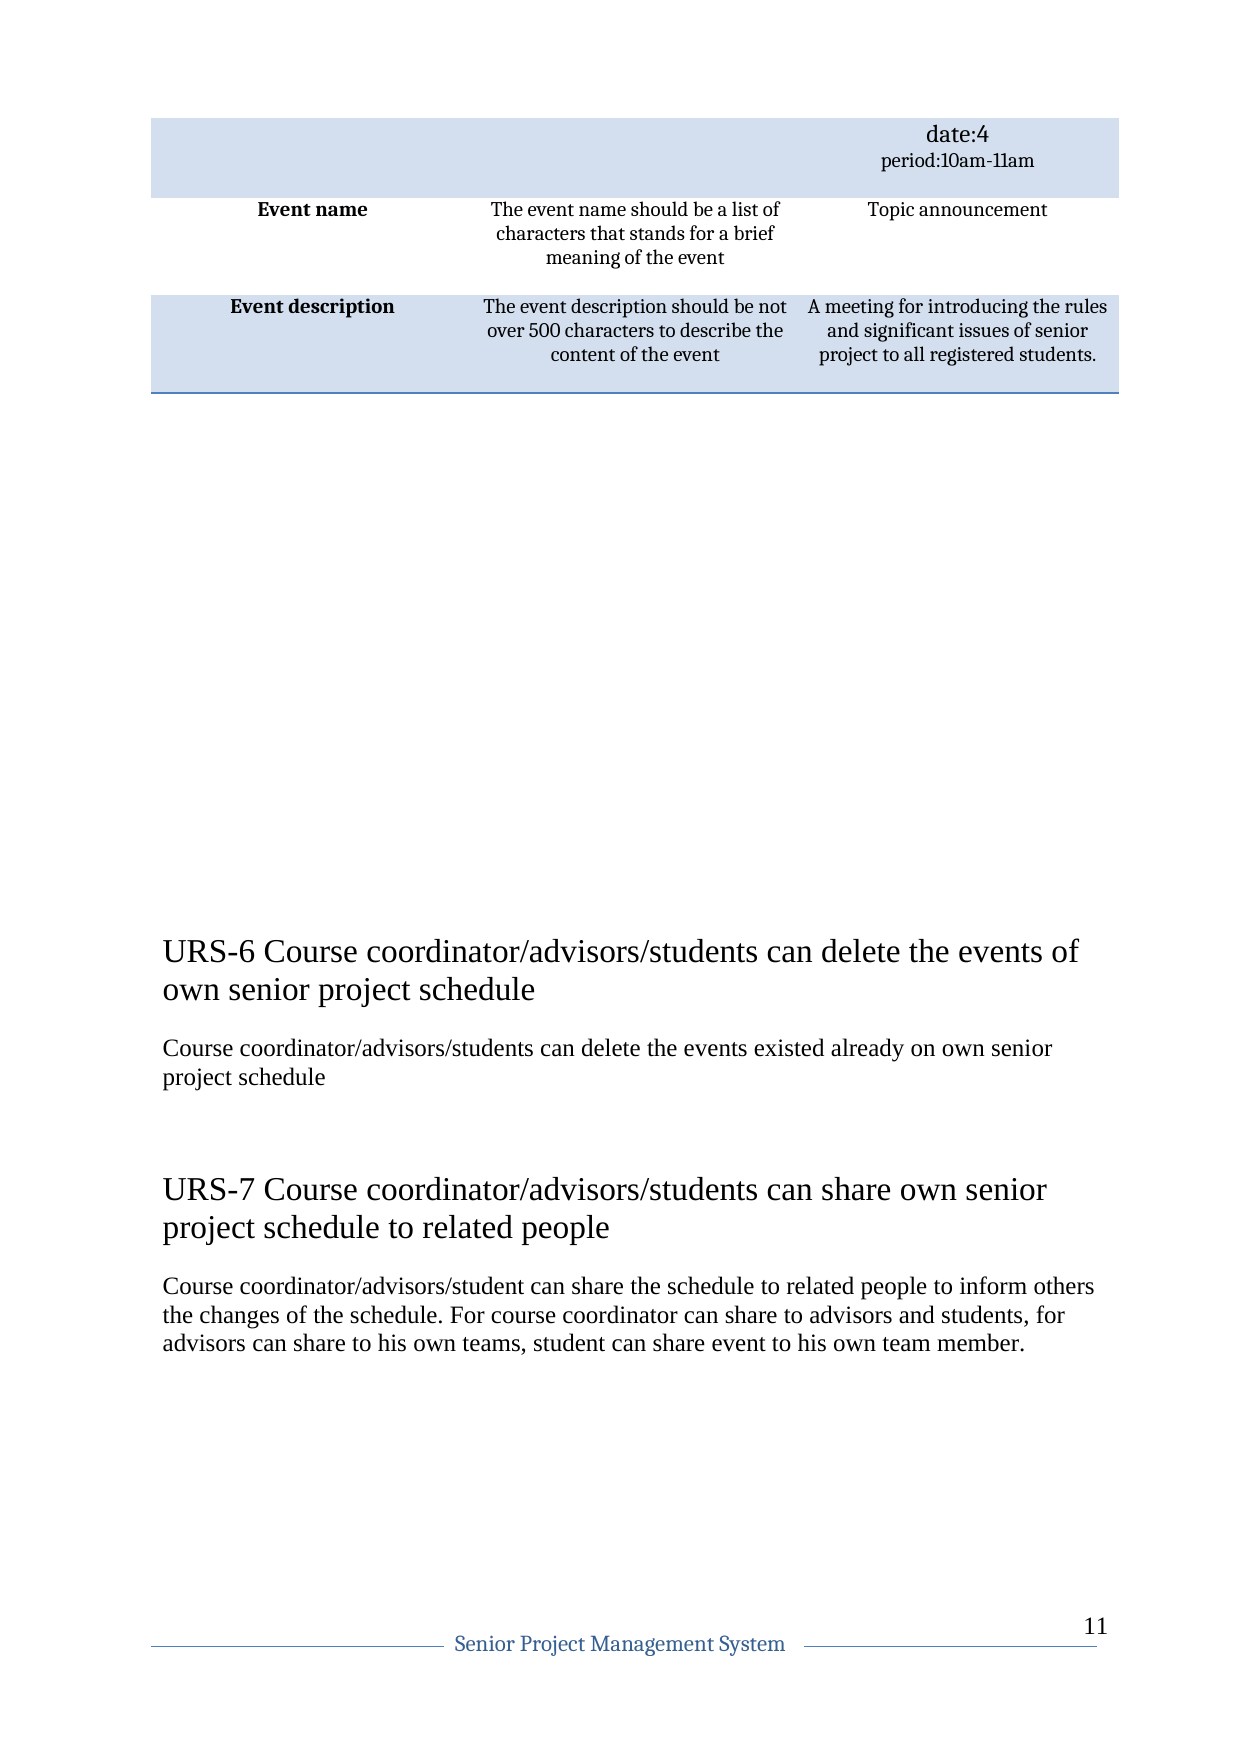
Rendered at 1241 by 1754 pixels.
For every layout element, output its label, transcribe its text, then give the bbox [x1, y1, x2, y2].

table_cell A meeting for introducing the rules and significant issues of senior project to all registered students. [796, 295, 1119, 392]
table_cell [474, 118, 796, 198]
text URS-7 Course coordinator/advisors/students can share own senior project schedule to related people [162, 1169, 1108, 1246]
text Course coordinator/advisors/student can share the schedule to related people to inform others the changes of the schedule. For course coordinator can share to advisors and students, for advisors can share to his own teams, student can share event to his own team member. [162, 1271, 1108, 1357]
table_cell Event name [151, 198, 474, 295]
table_cell Topic announcement [796, 198, 1119, 295]
table_cell Time [151, 118, 474, 198]
text URS-6 Course coordinator/advisors/students can delete the events of own senior project schedule [162, 931, 1108, 1008]
text Course coordinator/advisors/students can delete the events existed already on own senior project schedule [162, 1033, 1108, 1091]
table_cell Event description [151, 295, 474, 392]
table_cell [796, 118, 1119, 198]
table_cell The event description should be not over 500 characters to describe the content of the event [474, 295, 796, 392]
table_cell The event name should be a list of characters that stands for a brief meaning of the event [474, 198, 796, 295]
